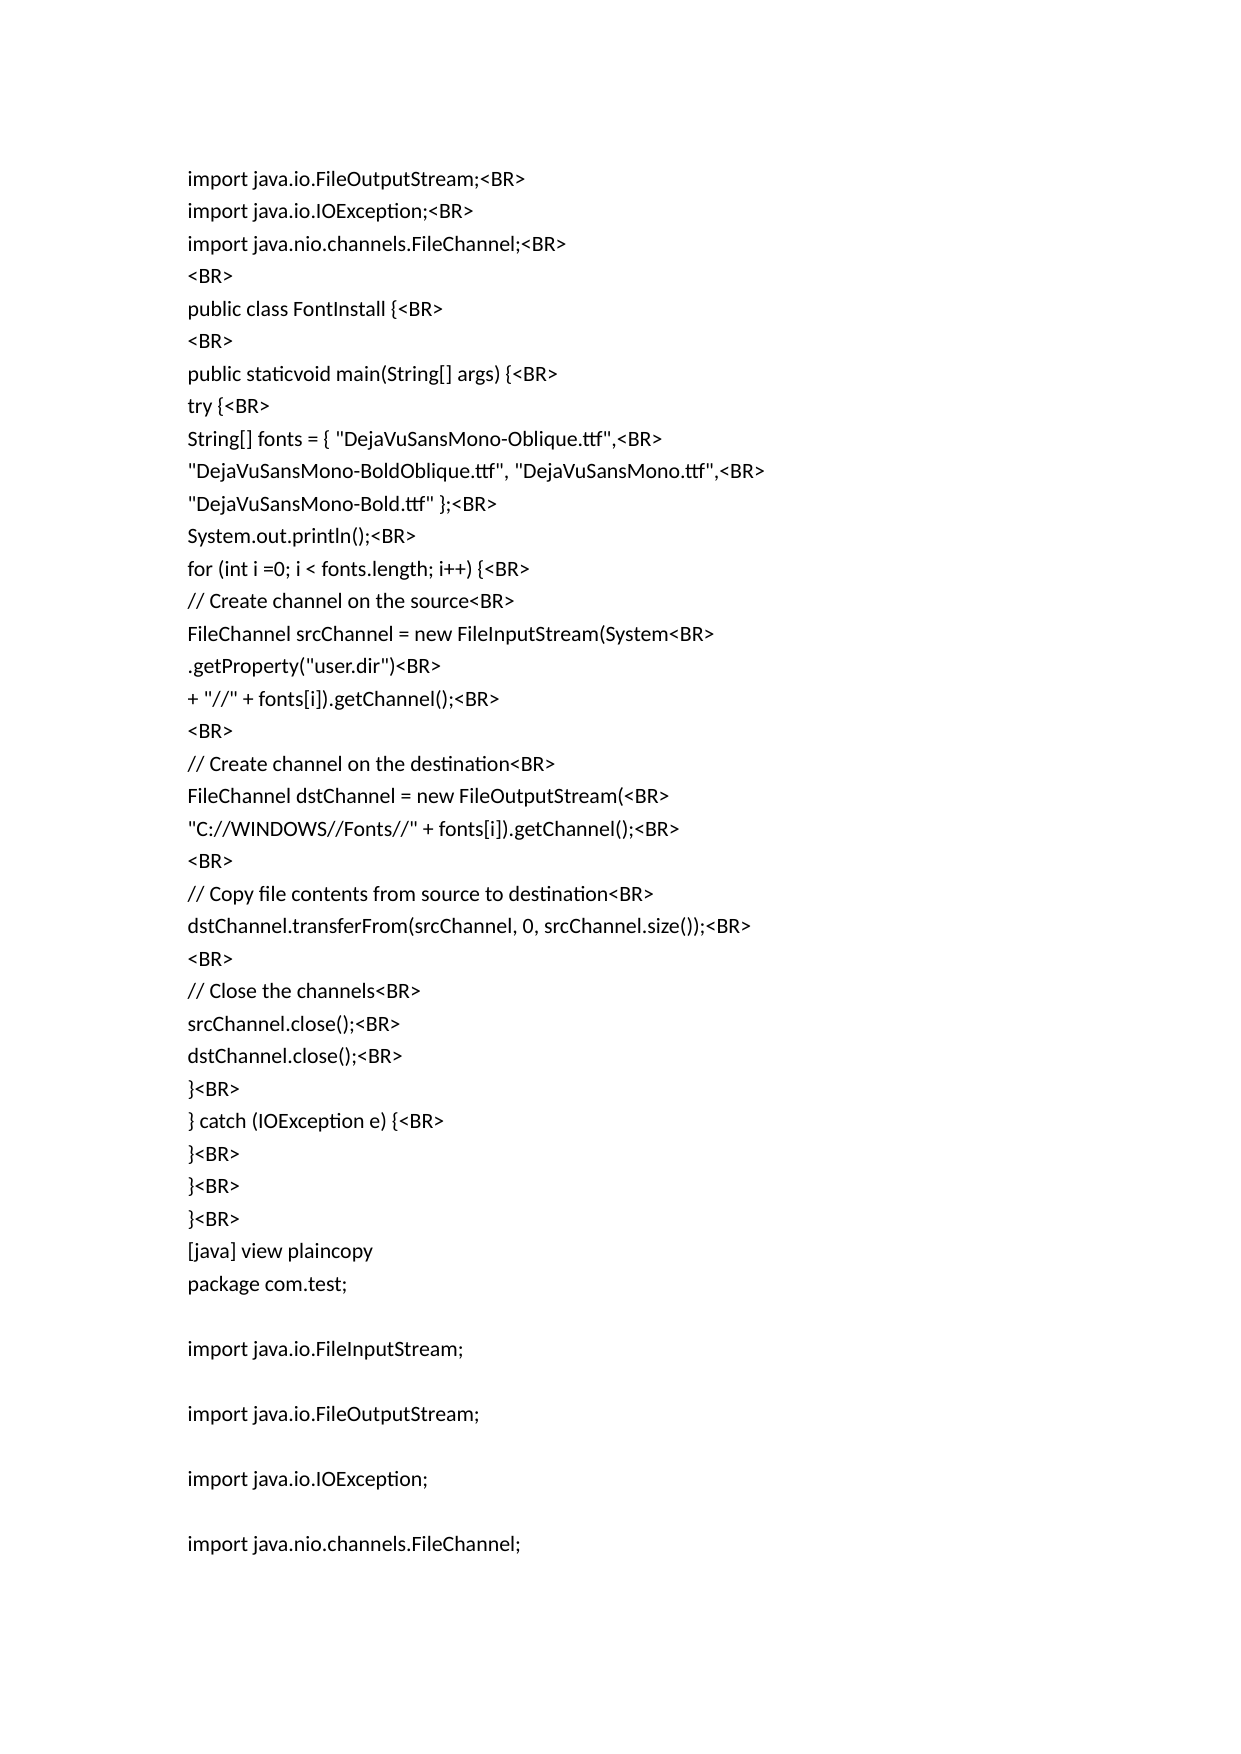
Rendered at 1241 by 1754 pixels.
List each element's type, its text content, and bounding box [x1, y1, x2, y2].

text import java.io.FileOutputStream;<BR> [187, 162, 1053, 194]
text <BR> [187, 942, 1053, 974]
text import java.io.IOException; [187, 1462, 1053, 1494]
text // Close the channels<BR> [187, 974, 1053, 1007]
text FileChannel srcChannel = new FileInputStream(System<BR> [187, 617, 1053, 649]
text import java.nio.channels.FileChannel;<BR> [187, 227, 1053, 259]
text // Create channel on the source<BR> [187, 584, 1053, 617]
text <BR> [187, 259, 1053, 292]
text + "//" + fonts[i]).getChannel();<BR> [187, 682, 1053, 714]
text "C://WINDOWS//Fonts//" + fonts[i]).getChannel();<BR> [187, 812, 1053, 844]
text // Copy file contents from source to destination<BR> [187, 877, 1053, 909]
text }<BR> [187, 1169, 1053, 1202]
text System.out.println();<BR> [187, 519, 1053, 552]
text } catch (IOException e) {<BR> [187, 1104, 1053, 1137]
text import java.io.FileInputStream; [187, 1332, 1053, 1364]
text import java.io.FileOutputStream; [187, 1397, 1053, 1429]
text // Create channel on the destination<BR> [187, 747, 1053, 779]
text import java.io.IOException;<BR> [187, 194, 1053, 227]
text public class FontInstall {<BR> [187, 292, 1053, 324]
text }<BR> [187, 1072, 1053, 1104]
text }<BR> [187, 1202, 1053, 1234]
text [java] view plaincopy [187, 1234, 1053, 1267]
text package com.test; [187, 1267, 1053, 1299]
text try {<BR> [187, 389, 1053, 422]
text public staticvoid main(String[] args) {<BR> [187, 357, 1053, 389]
text <BR> [187, 324, 1053, 357]
text for (int i =0; i < fonts.length; i++) {<BR> [187, 552, 1053, 584]
text import java.nio.channels.FileChannel; [187, 1527, 1053, 1559]
text <BR> [187, 714, 1053, 747]
text dstChannel.close();<BR> [187, 1039, 1053, 1072]
text FileChannel dstChannel = new FileOutputStream(<BR> [187, 779, 1053, 812]
text .getProperty("user.dir")<BR> [187, 649, 1053, 682]
text dstChannel.transferFrom(srcChannel, 0, srcChannel.size());<BR> [187, 909, 1053, 942]
text "DejaVuSansMono-Bold.ttf" };<BR> [187, 487, 1053, 519]
text srcChannel.close();<BR> [187, 1007, 1053, 1039]
text <BR> [187, 844, 1053, 877]
text }<BR> [187, 1137, 1053, 1169]
text String[] fonts = { "DejaVuSansMono-Oblique.ttf",<BR> [187, 422, 1053, 454]
text "DejaVuSansMono-BoldOblique.ttf", "DejaVuSansMono.ttf",<BR> [187, 454, 1053, 487]
